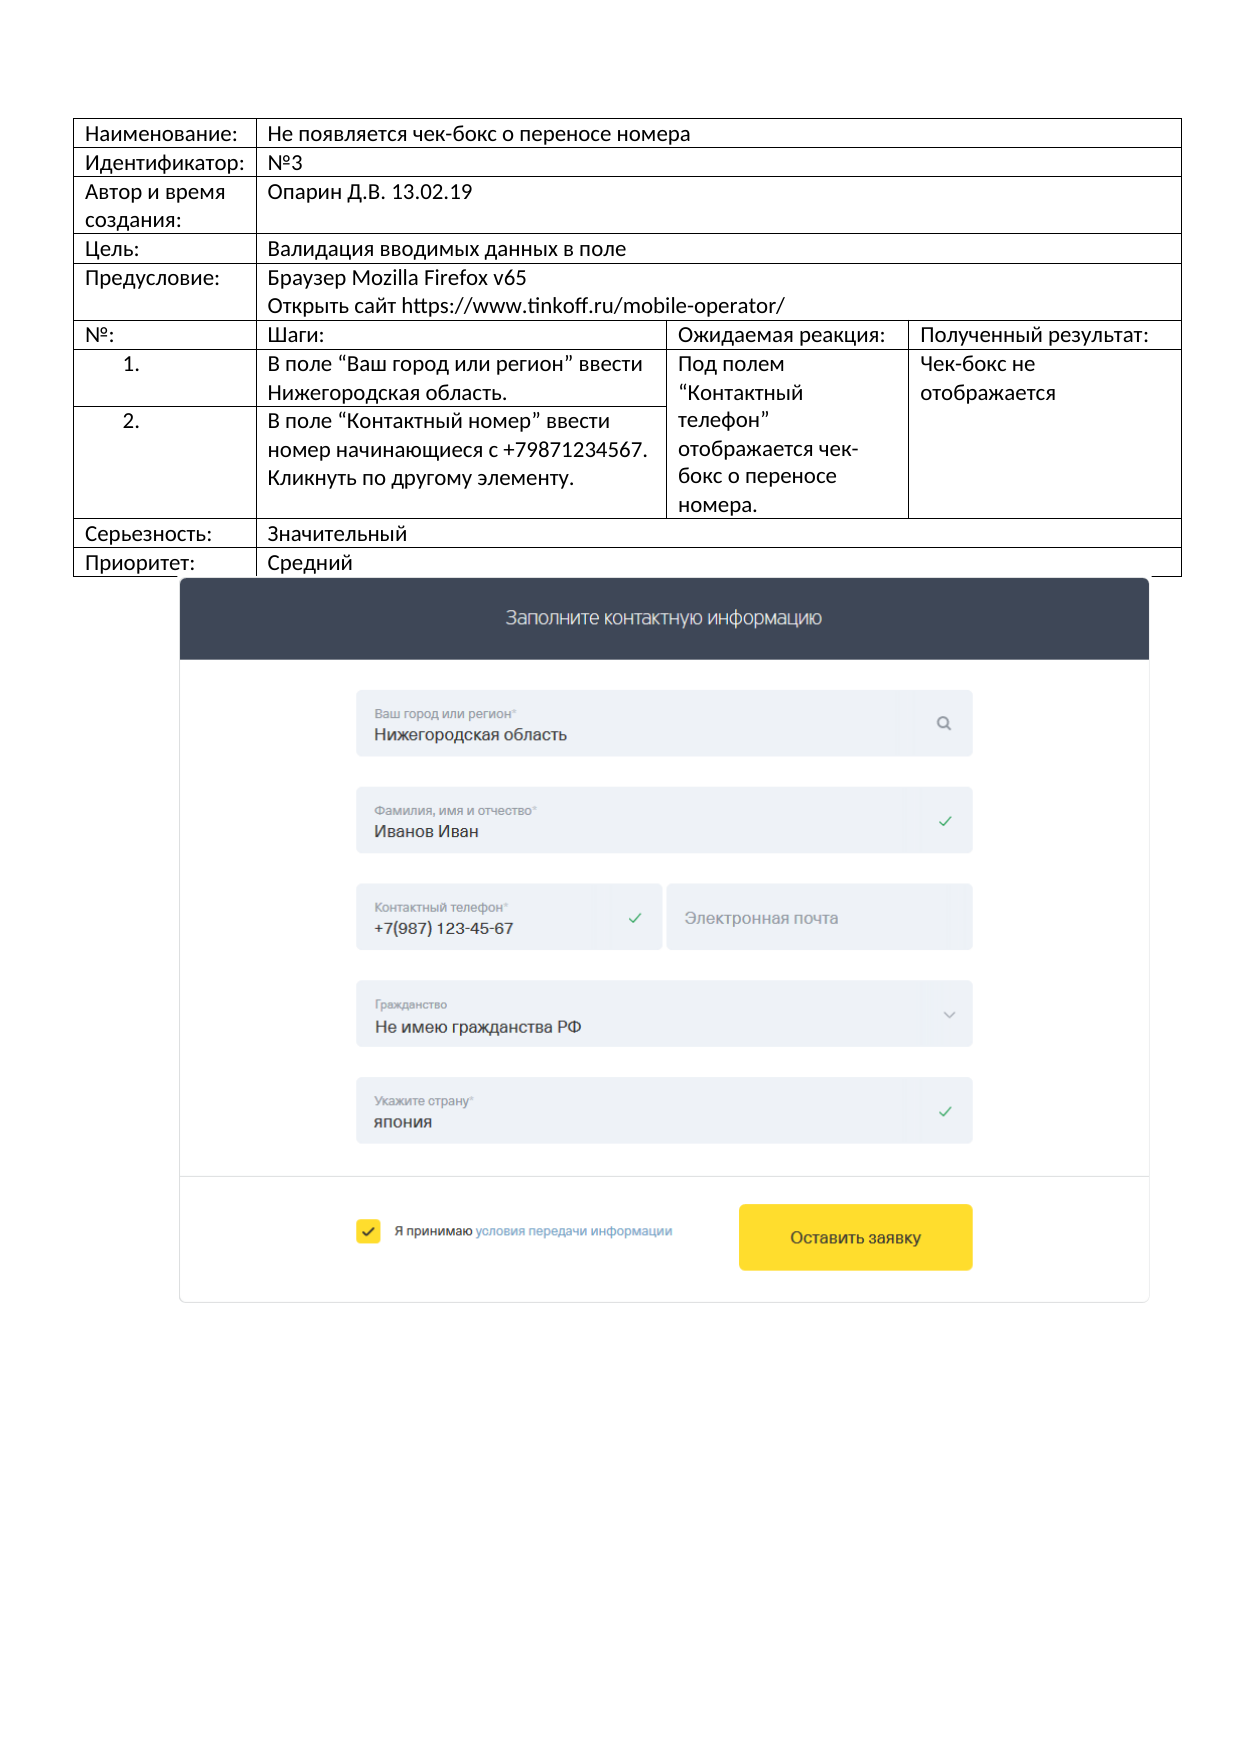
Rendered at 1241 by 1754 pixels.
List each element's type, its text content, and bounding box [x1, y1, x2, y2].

table_cell Чек-бокс не отображается [909, 350, 1181, 518]
table_cell Цель: [74, 234, 256, 262]
table_cell Валидация вводимых данных в поле [257, 234, 1181, 262]
picture [177, 576, 1152, 1313]
table_cell В поле “Контактный номер” ввести номер начинающиеся с +79871234567. Кликнуть по другому элементу. [257, 407, 666, 518]
table_cell Серьезность: [74, 519, 256, 547]
table_cell Идентификатор: [74, 148, 256, 176]
table_cell Приоритет: [74, 548, 256, 576]
table_cell [74, 350, 256, 406]
table_cell Опарин Д.В. 13.02.19 [257, 177, 1181, 233]
table_cell Полученный результат: [909, 321, 1181, 348]
table_cell Браузер Mozilla Firefox v65 Открыть сайт https://www.tinkoff.ru/mobile-operator/ [257, 264, 1181, 319]
table_cell Средний [257, 548, 1181, 576]
table_cell Под полем “Контактный телефон” отображается чек-бокс о переносе номера. [667, 350, 908, 518]
table_cell Автор и время создания: [74, 177, 256, 233]
table_cell [74, 407, 256, 518]
table_cell Предусловие: [74, 264, 256, 319]
table_cell В поле “Ваш город или регион” ввести Нижегородская область. [257, 350, 666, 406]
table_cell №3 [257, 148, 1181, 176]
table_cell Шаги: [257, 321, 666, 348]
table_cell Ожидаемая реакция: [667, 321, 908, 348]
table_header Не появляется чек-бокс о переносе номера [257, 119, 1181, 147]
table_header Наименование: [74, 119, 256, 147]
table_cell Значительный [257, 519, 1181, 547]
table_cell №: [74, 321, 256, 348]
